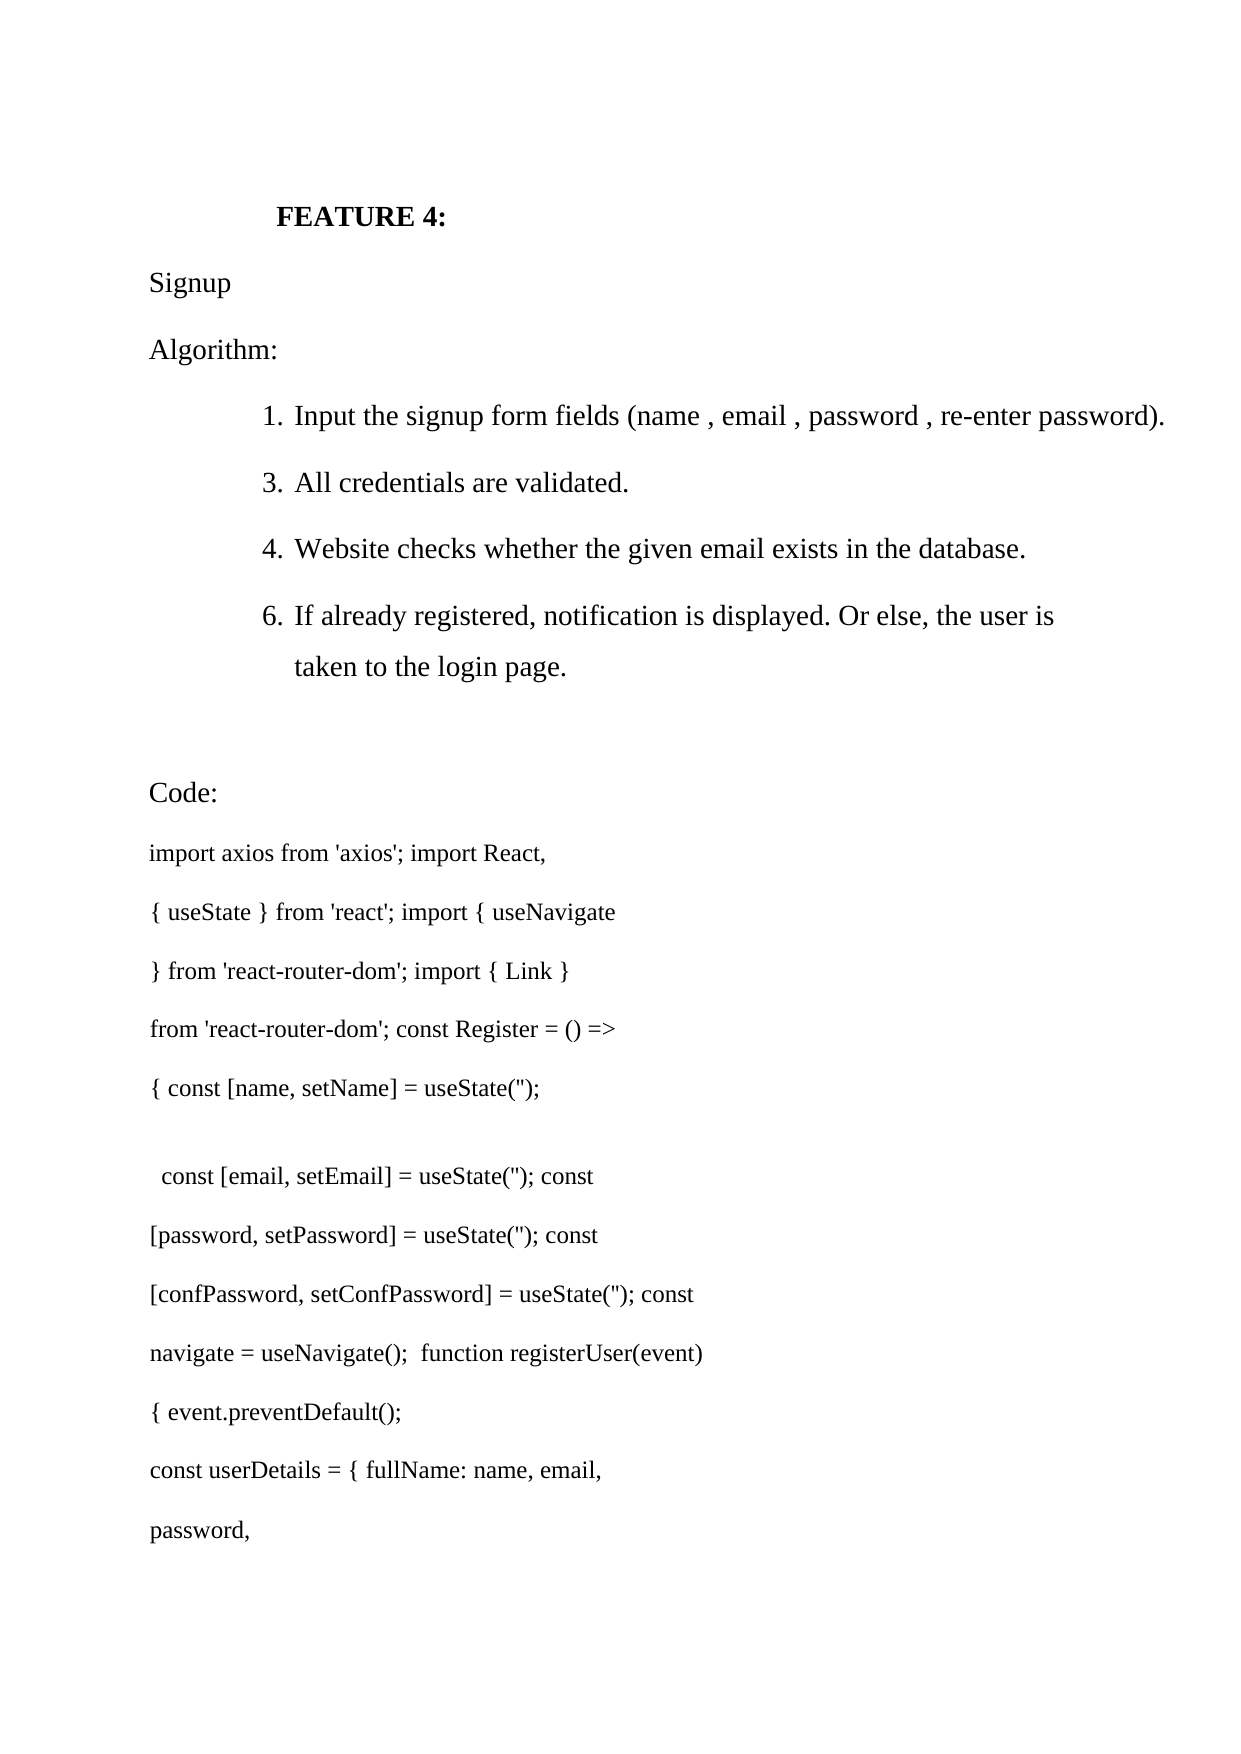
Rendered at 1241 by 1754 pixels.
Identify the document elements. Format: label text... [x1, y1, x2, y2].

text Signup Algorithm: [148, 266, 281, 366]
text const [email, setEmail] = useState(''); const [password, setPassword] = useState(''); const [confPassword, setConfPassword] = useState(''); const navigate = useNavigate(); function registerUser(event) { event.preventDefault(); [149, 1161, 707, 1425]
list Website checks whether the given email exists in the database. [262, 532, 1190, 565]
text import axios from 'axios'; import React, { useState } from 'react'; import { useNavigate } from 'react-router-dom'; import { Link } from 'react-router-dom'; const Register = () => { const [name, setName] = useState(''); [148, 838, 617, 1102]
text FEATURE 4: [276, 199, 1190, 233]
list All credentials are validated. [262, 465, 1190, 498]
text Code: [148, 775, 1190, 808]
list Input the signup form fields (name , email , password , re-enter password). [262, 398, 1190, 432]
text const userDetails = { fullName: name, email, password, [149, 1456, 640, 1543]
list If already registered, notification is displayed. Or else, the user is taken to the login page. [262, 598, 1093, 682]
